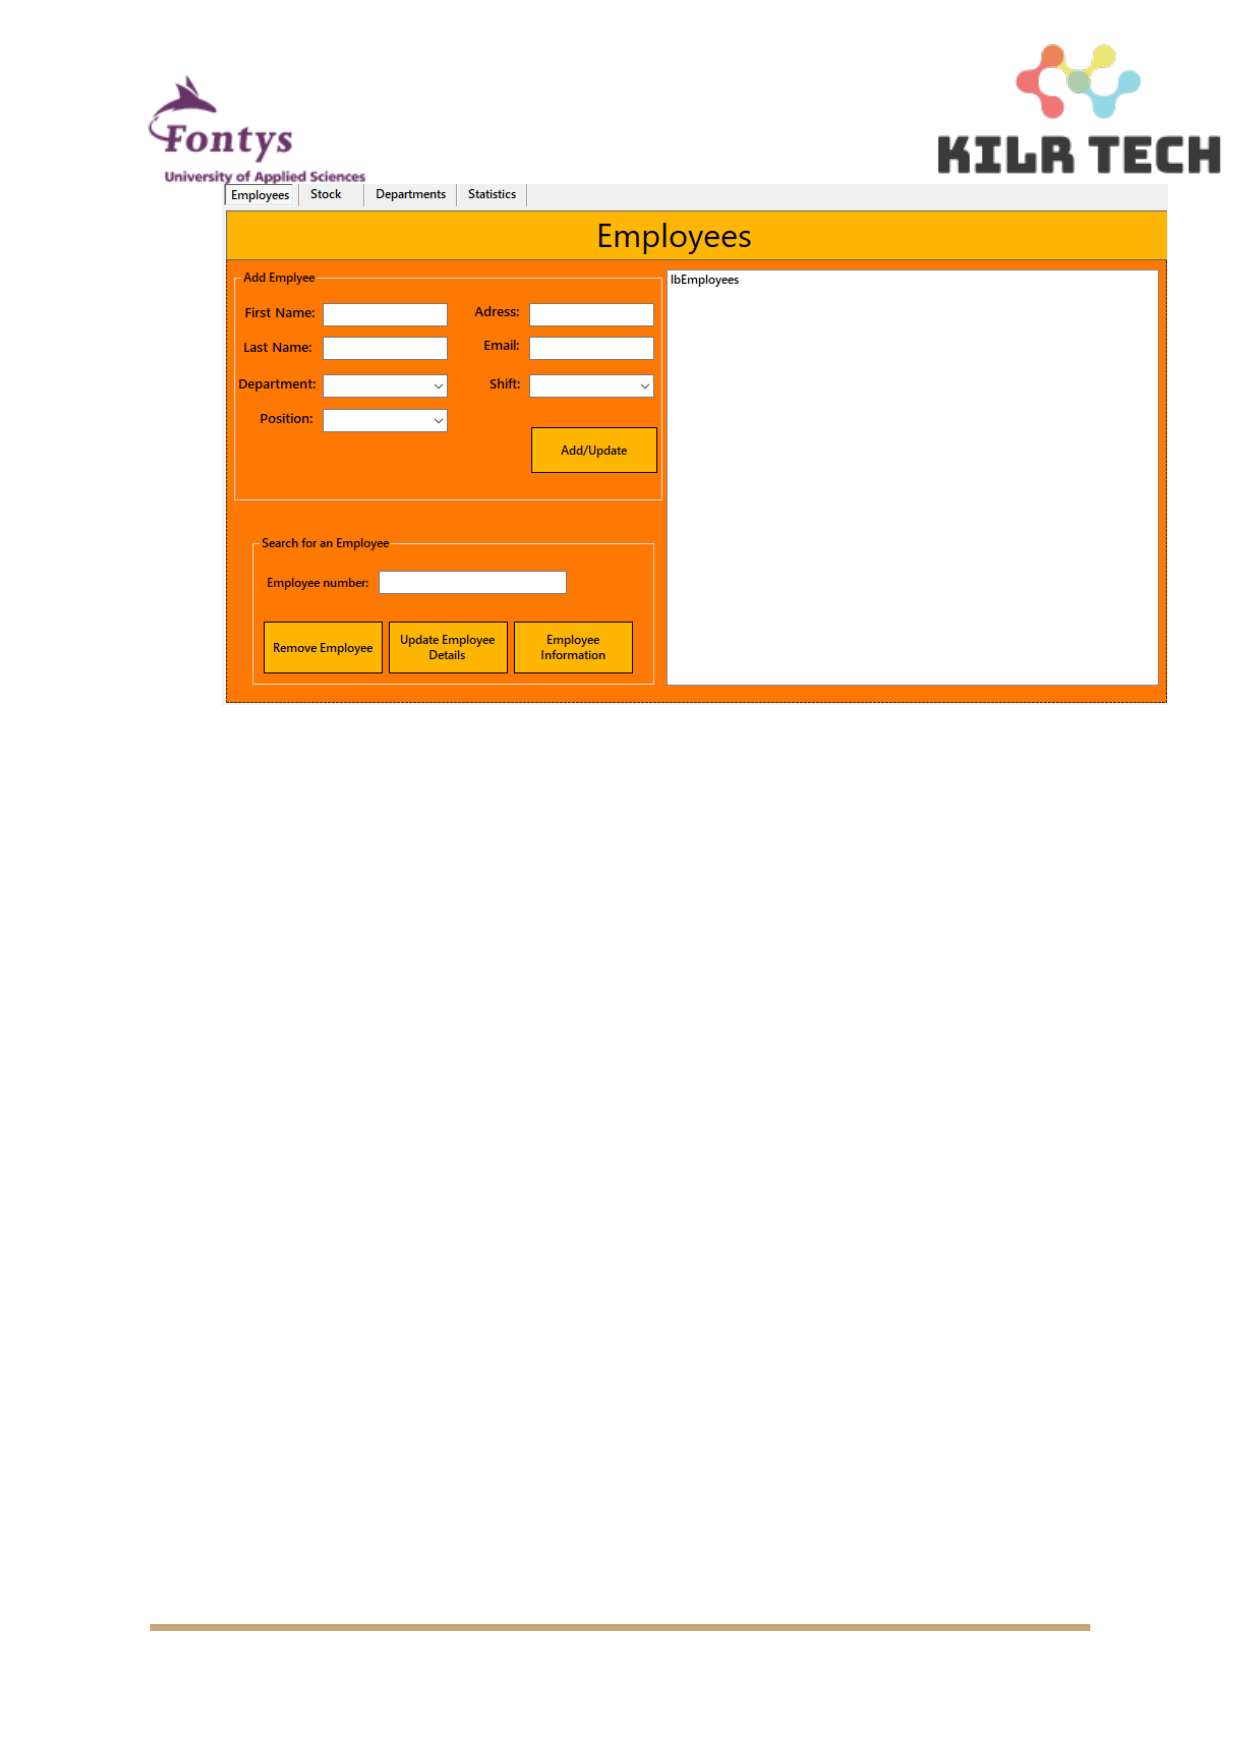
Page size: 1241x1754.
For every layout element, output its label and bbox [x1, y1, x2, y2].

picture [149, 1624, 1091, 1631]
picture [928, 34, 1229, 179]
picture [147, 73, 1168, 705]
